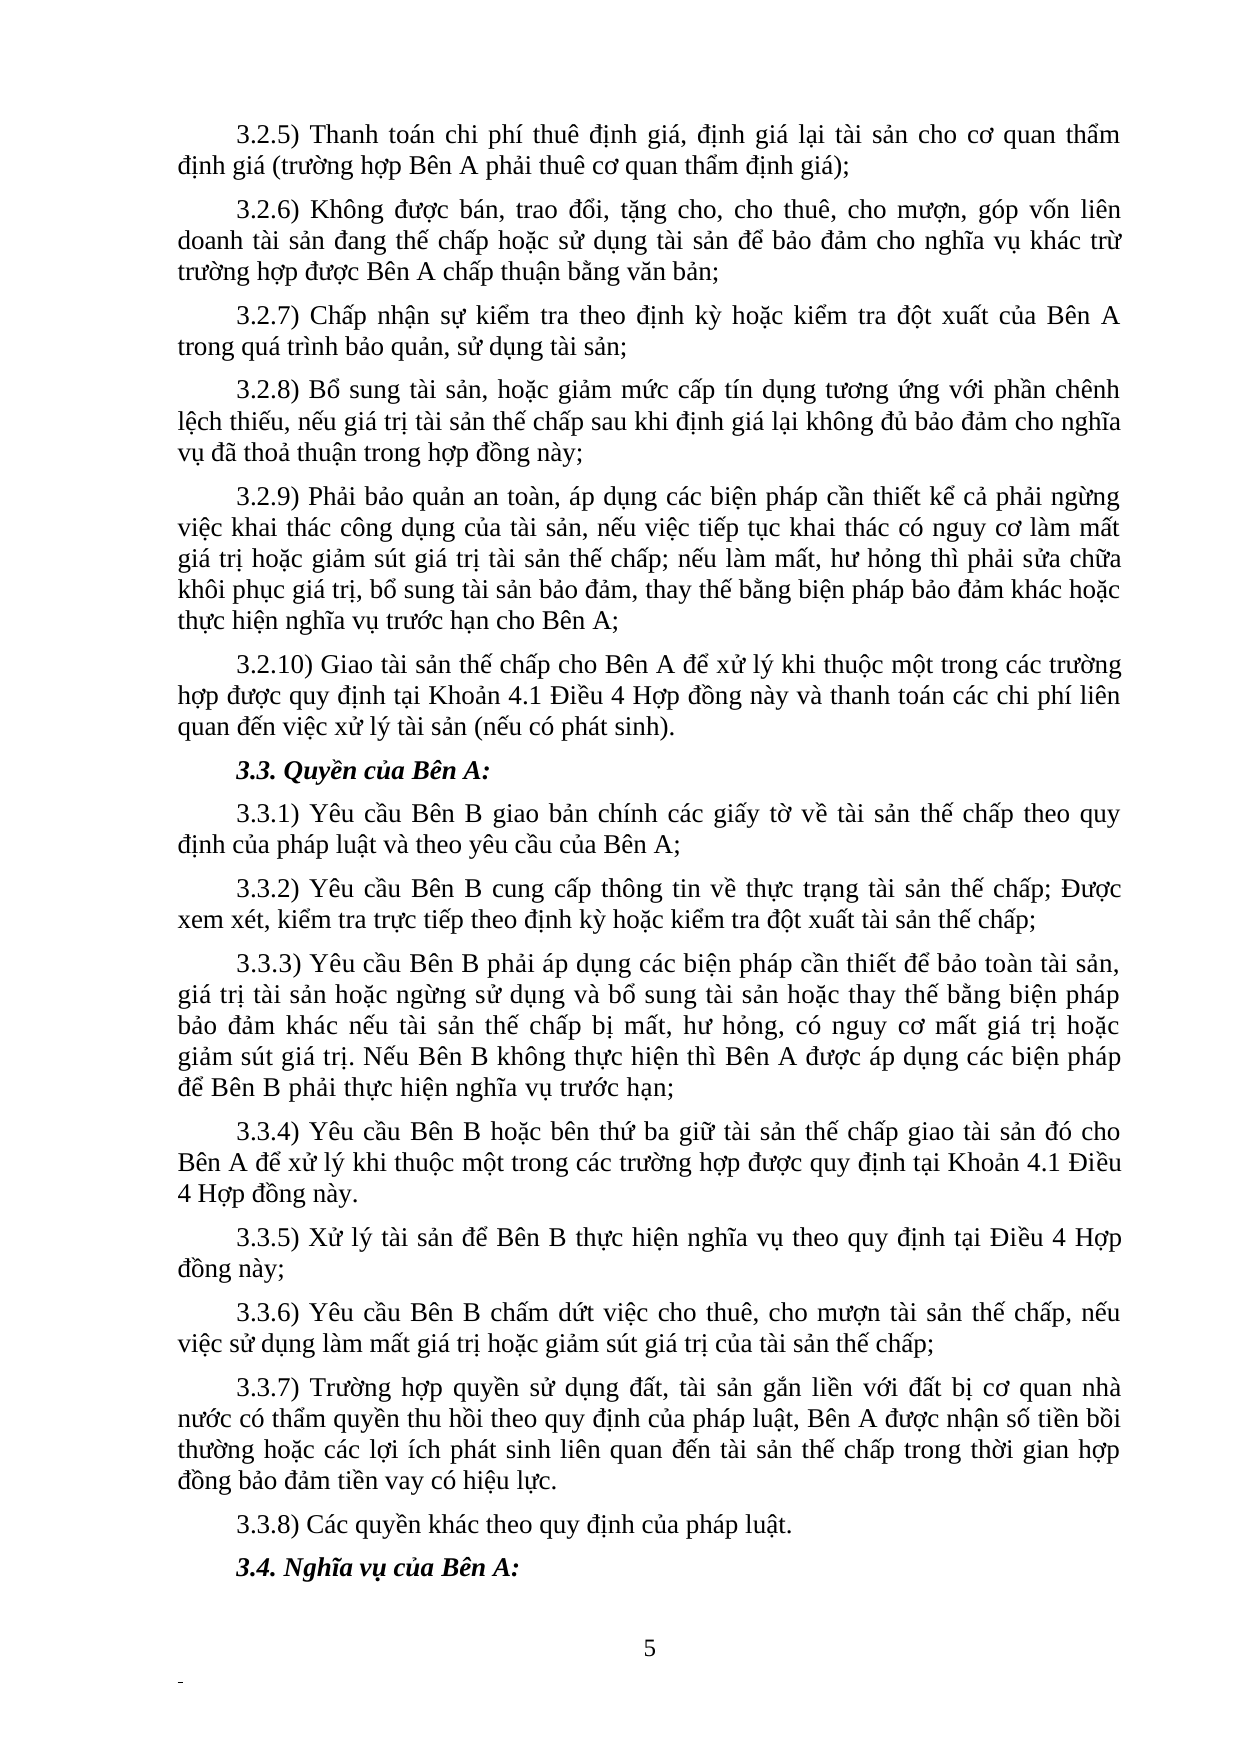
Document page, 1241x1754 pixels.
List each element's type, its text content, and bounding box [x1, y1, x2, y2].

subtitle 3.3.4) Yêu cầu Bên B hoặc bên thứ ba giữ tài sản thế chấp giao tài sản đó cho Bên A để xử lý khi thuộc một trong các trường hợp được quy định tại Khoản 4.1 Điều 4 Hợp đồng này. [177, 1115, 1122, 1209]
subtitle 3.2.10) Giao tài sản thế chấp cho Bên A để xử lý khi thuộc một trong các trường hợp được quy định tại Khoản 4.1 Điều 4 Hợp đồng này và thanh toán các chi phí liên quan đến việc xử lý tài sản (nếu có phát sinh). [177, 648, 1122, 741]
text 3.3.8) Các quyền khác theo quy định của pháp luật. [177, 1508, 1122, 1539]
subtitle 3.3.2) Yêu cầu Bên B cung cấp thông tin về thực trạng tài sản thế chấp; Được xem xét, kiểm tra trực tiếp theo định kỳ hoặc kiểm tra đột xuất tài sản thế chấp; [177, 872, 1122, 934]
text 3.2.8) Bổ sung tài sản, hoặc giảm mức cấp tín dụng tương ứng với phần chênh lệch thiếu, nếu giá trị tài sản thế chấp sau khi định giá lại không đủ bảo đảm cho nghĩa vụ đã thoả thuận trong hợp đồng này; [177, 374, 1122, 467]
text 3.4. Nghĩa vụ của Bên A: [177, 1551, 1122, 1583]
text 3.2.6) Không được bán, trao đổi, tặng cho, cho thuê, cho mượn, góp vốn liên doanh tài sản đang thế chấp hoặc sử dụng tài sản để bảo đảm cho nghĩa vụ khác trừ trường hợp được Bên A chấp thuận bằng văn bản; [177, 193, 1122, 286]
subtitle 3.2.7) Chấp nhận sự kiểm tra theo định kỳ hoặc kiểm tra đột xuất của Bên A trong quá trình bảo quản, sử dụng tài sản; [177, 299, 1122, 361]
subtitle 3.3.1) Yêu cầu Bên B giao bản chính các giấy tờ về tài sản thế chấp theo quy định của pháp luật và theo yêu cầu của Bên A; [177, 797, 1122, 860]
subtitle 3.3.3) Yêu cầu Bên B phải áp dụng các biện pháp cần thiết để bảo toàn tài sản, giá trị tài sản hoặc ngừng sử dụng và bổ sung tài sản hoặc thay thế bằng biện pháp bảo đảm khác nếu tài sản thế chấp bị mất, hư hỏng, có nguy cơ mất giá trị hoặc giảm sút giá trị. Nếu Bên B không thực hiện thì Bên A được áp dụng các biện pháp để Bên B phải thực hiện nghĩa vụ trước hạn; [177, 947, 1122, 1103]
text 3.2.5) Thanh toán chi phí thuê định giá, định giá lại tài sản cho cơ quan thẩm định giá (trường hợp Bên A phải thuê cơ quan thẩm định giá); [177, 118, 1122, 180]
subtitle 3.3.5) Xử lý tài sản để Bên B thực hiện nghĩa vụ theo quy định tại Điều 4 Hợp đồng này; [177, 1221, 1122, 1283]
text 3.3.6) Yêu cầu Bên B chấm dứt việc cho thuê, cho mượn tài sản thế chấp, nếu việc sử dụng làm mất giá trị hoặc giảm sút giá trị của tài sản thế chấp; [177, 1296, 1122, 1358]
subtitle 3.2.9) Phải bảo quản an toàn, áp dụng các biện pháp cần thiết kể cả phải ngừng việc khai thác công dụng của tài sản, nếu việc tiếp tục khai thác có nguy cơ làm mất giá trị hoặc giảm sút giá trị tài sản thế chấp; nếu làm mất, hư hỏng thì phải sửa chữa khôi phục giá trị, bổ sung tài sản bảo đảm, thay thế bằng biện pháp bảo đảm khác hoặc thực hiện nghĩa vụ trước hạn cho Bên A; [177, 479, 1122, 635]
text 3.3.7) Trường hợp quyền sử dụng đất, tài sản gắn liền với đất bị cơ quan nhà nước có thẩm quyền thu hồi theo quy định của pháp luật, Bên A được nhận số tiền bồi thường hoặc các lợi ích phát sinh liên quan đến tài sản thế chấp trong thời gian hợp đồng bảo đảm tiền vay có hiệu lực. [177, 1371, 1122, 1495]
text 3.3. Quyền của Bên A: [177, 754, 1122, 785]
